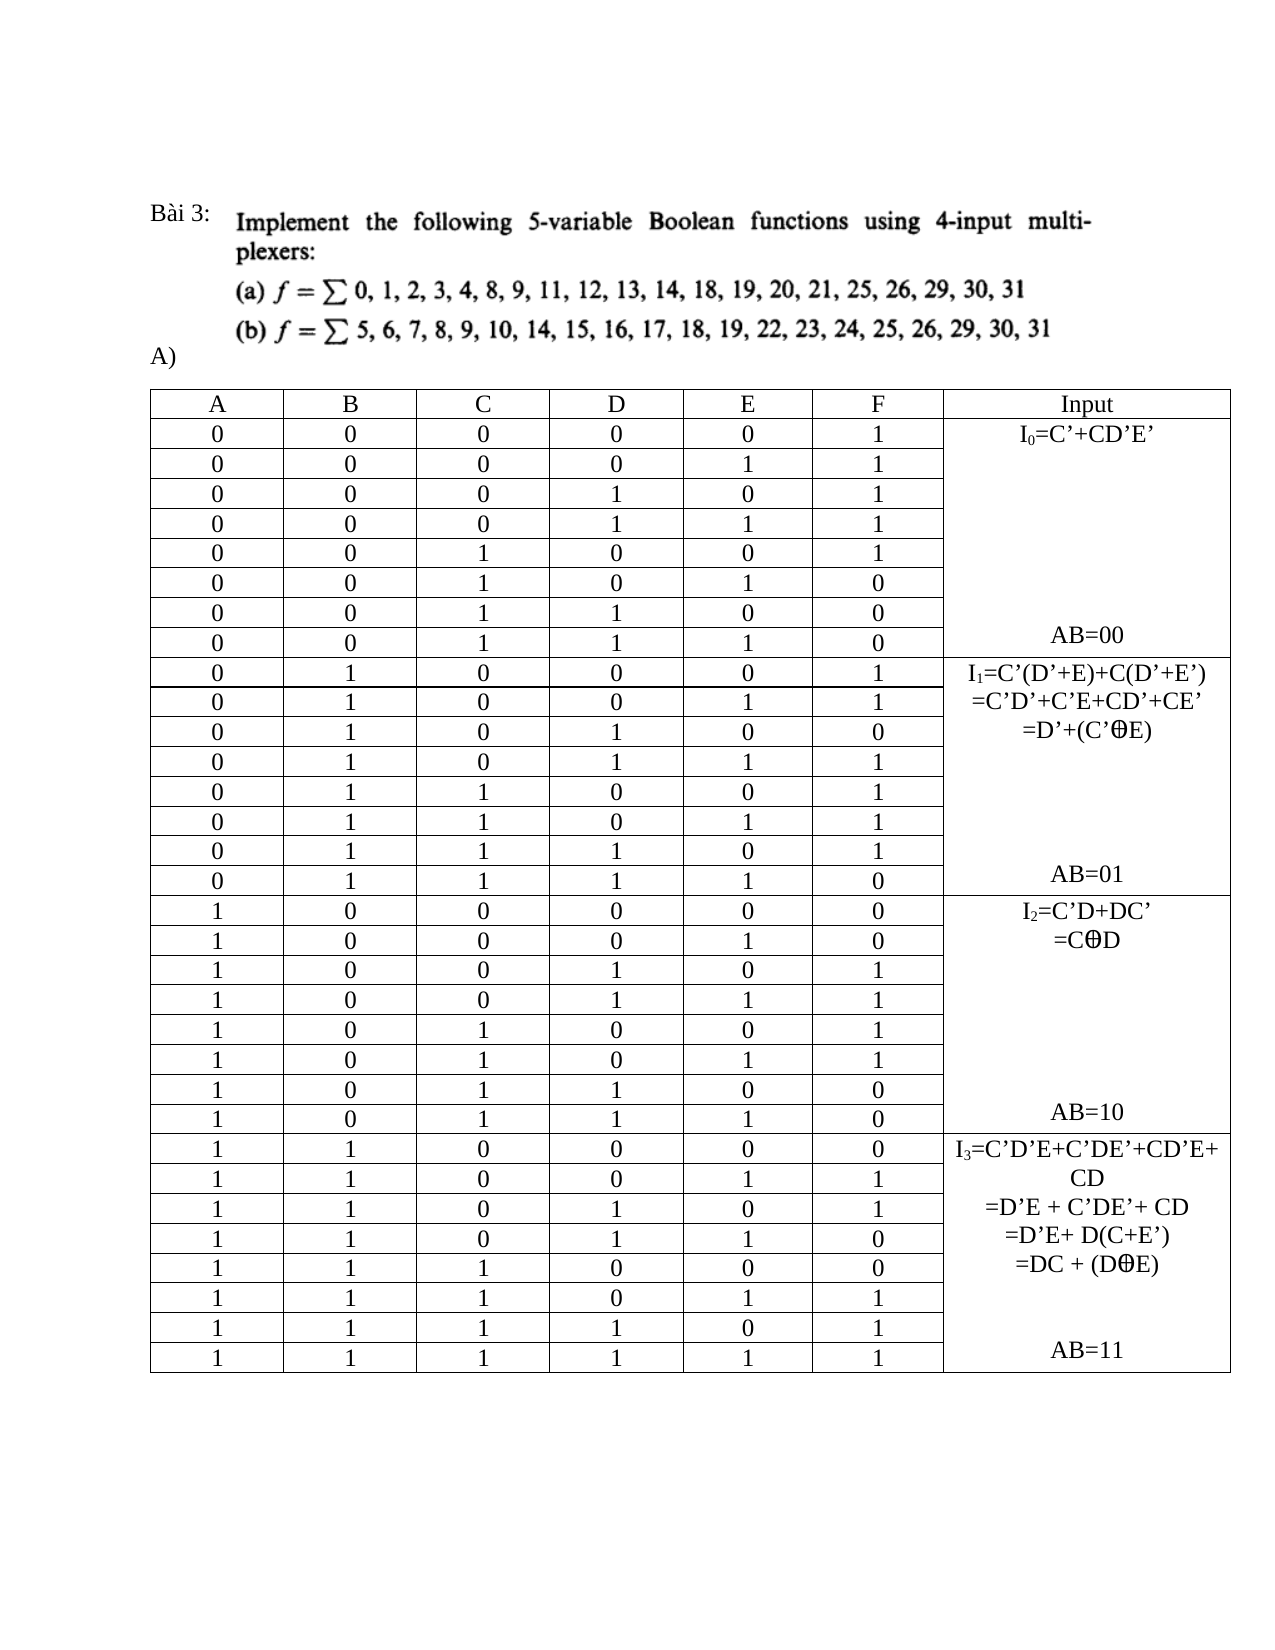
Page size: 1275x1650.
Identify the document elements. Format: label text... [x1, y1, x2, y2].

table_cell 0 [813, 598, 943, 627]
table_cell I3=C’D’E+C’DE’+CD’E+ CD =D’E + C’DE’+ CD =D’E+ D(C+E’) =DC + (DꚚE) AB=11 [944, 1134, 1230, 1372]
table_cell 1 [813, 777, 943, 806]
table_cell 1 [550, 1075, 683, 1103]
table_cell 0 [813, 1105, 943, 1133]
table_cell 1 [417, 568, 549, 597]
table_cell 1 [813, 1045, 943, 1074]
table_cell 1 [284, 1343, 416, 1372]
table_cell 1 [284, 1164, 416, 1193]
table_cell 1 [550, 628, 683, 657]
table_cell 1 [813, 419, 943, 448]
table_cell 0 [550, 568, 683, 597]
table_cell 1 [684, 926, 812, 954]
table_cell 1 [151, 985, 283, 1014]
table_cell 1 [684, 1283, 812, 1312]
table_header A [151, 390, 283, 418]
table_cell 1 [813, 1343, 943, 1372]
table_cell 1 [284, 1254, 416, 1282]
table_cell 0 [284, 985, 416, 1014]
table_cell 0 [151, 777, 283, 806]
table_cell 1 [550, 1313, 683, 1342]
table_cell 1 [813, 1015, 943, 1044]
table_cell 1 [813, 509, 943, 537]
table_cell 0 [684, 1015, 812, 1044]
table_cell 0 [550, 807, 683, 835]
table_cell 1 [151, 956, 283, 984]
table_cell 0 [684, 896, 812, 925]
table_cell 1 [417, 1015, 549, 1044]
table_cell 0 [550, 926, 683, 954]
table_cell 0 [813, 1254, 943, 1282]
table_cell 0 [684, 1254, 812, 1282]
table_cell 0 [813, 896, 943, 925]
table_cell 0 [151, 658, 283, 686]
table_cell 0 [151, 568, 283, 597]
table_cell 0 [151, 836, 283, 865]
table_cell 1 [684, 568, 812, 597]
table_header E [684, 390, 812, 418]
table_cell 0 [550, 1134, 683, 1163]
table_cell 0 [151, 628, 283, 657]
table_cell 0 [417, 747, 549, 776]
table_cell 0 [417, 688, 549, 716]
table_cell 1 [684, 1343, 812, 1372]
table_cell 1 [550, 1343, 683, 1372]
table_cell 0 [284, 419, 416, 448]
table_cell 0 [550, 658, 683, 686]
table_cell 1 [550, 956, 683, 984]
table_cell 1 [417, 1254, 549, 1282]
table_cell 1 [684, 449, 812, 478]
table_cell 0 [284, 1045, 416, 1074]
table_cell 1 [284, 1313, 416, 1342]
table_cell 1 [417, 777, 549, 806]
table_cell 1 [151, 1134, 283, 1163]
table_cell 1 [417, 807, 549, 835]
table_cell 1 [550, 717, 683, 746]
table_cell 0 [151, 866, 283, 895]
table_cell 1 [284, 747, 416, 776]
table_cell 0 [550, 1283, 683, 1312]
table_cell 0 [151, 449, 283, 478]
table_cell 1 [417, 836, 549, 865]
table_cell 1 [284, 807, 416, 835]
table_cell 0 [417, 658, 549, 686]
picture [228, 226, 1124, 341]
table_cell 0 [813, 866, 943, 895]
table_cell 1 [813, 985, 943, 1014]
table_cell 1 [417, 866, 549, 895]
table_cell 1 [284, 658, 416, 686]
table_cell 1 [284, 836, 416, 865]
table_cell 1 [151, 1254, 283, 1282]
table_cell 1 [151, 1313, 283, 1342]
table_cell 0 [550, 449, 683, 478]
table_cell 0 [284, 479, 416, 508]
text A) [150, 341, 1125, 369]
table_cell 1 [684, 985, 812, 1014]
table_cell 1 [684, 866, 812, 895]
table_header F [813, 390, 943, 418]
table_cell 1 [417, 539, 549, 567]
table_cell 1 [417, 1313, 549, 1342]
table_cell 1 [151, 1224, 283, 1252]
table_cell 1 [813, 539, 943, 567]
table_cell 0 [550, 419, 683, 448]
table_cell 0 [417, 509, 549, 537]
table_cell 1 [813, 747, 943, 776]
table_cell 0 [417, 956, 549, 984]
table_cell 0 [284, 568, 416, 597]
table_cell 1 [284, 717, 416, 746]
table_cell 0 [151, 479, 283, 508]
table_cell 0 [550, 896, 683, 925]
table_cell 0 [684, 1313, 812, 1342]
table_header D [550, 390, 683, 418]
table_cell 1 [151, 1015, 283, 1044]
table_cell 0 [417, 717, 549, 746]
table_cell 1 [813, 658, 943, 686]
table_cell 1 [417, 1283, 549, 1312]
table_cell 1 [550, 747, 683, 776]
table_cell 1 [417, 1045, 549, 1074]
table_cell 1 [813, 1283, 943, 1312]
table_cell 1 [684, 1045, 812, 1074]
table_cell 0 [284, 1015, 416, 1044]
table_cell 1 [684, 1224, 812, 1252]
table_cell 0 [684, 479, 812, 508]
table_cell 0 [151, 717, 283, 746]
table_cell 0 [284, 628, 416, 657]
table_cell 1 [151, 1045, 283, 1074]
table_cell 0 [684, 777, 812, 806]
table_cell 1 [684, 688, 812, 716]
table_cell 0 [550, 777, 683, 806]
table_cell 0 [417, 1164, 549, 1193]
table_cell 1 [684, 1105, 812, 1133]
table_cell 0 [550, 1254, 683, 1282]
table_cell 0 [284, 1105, 416, 1133]
table_cell 0 [151, 509, 283, 537]
table_cell I0=C’+CD’E’ AB=00 [944, 419, 1230, 657]
table_cell 0 [417, 1224, 549, 1252]
table_header C [417, 390, 549, 418]
table_cell 1 [550, 1105, 683, 1133]
table_cell 0 [284, 539, 416, 567]
table_cell 0 [550, 1045, 683, 1074]
table_cell 0 [284, 896, 416, 925]
table_cell 0 [151, 598, 283, 627]
table_cell 1 [417, 628, 549, 657]
table_cell 0 [417, 985, 549, 1014]
table_cell 1 [284, 777, 416, 806]
table_cell 1 [151, 896, 283, 925]
table_cell 0 [684, 658, 812, 686]
table_cell 0 [284, 509, 416, 537]
table_cell 0 [813, 717, 943, 746]
table_cell 0 [813, 628, 943, 657]
table_cell I1=C’(D’+E)+C(D’+E’) =C’D’+C’E+CD’+CE’ =D’+(C’ꚚE) AB=01 [944, 658, 1230, 895]
table_cell 0 [417, 926, 549, 954]
table_cell 1 [284, 866, 416, 895]
table_cell 0 [151, 807, 283, 835]
table_cell 0 [684, 598, 812, 627]
table_cell 1 [813, 1164, 943, 1193]
table_cell I2=C’D+DC’ =CꚚD AB=10 [944, 896, 1230, 1133]
table_cell 1 [550, 1194, 683, 1223]
table_cell 1 [151, 1283, 283, 1312]
text Bài 3: [150, 198, 1125, 226]
table_cell 1 [151, 1075, 283, 1103]
table_cell 0 [151, 419, 283, 448]
table_cell 1 [813, 449, 943, 478]
table_cell 1 [550, 836, 683, 865]
table_cell 0 [684, 836, 812, 865]
table_cell 0 [684, 419, 812, 448]
table_cell 0 [417, 896, 549, 925]
table_cell 1 [550, 985, 683, 1014]
table_cell 1 [813, 807, 943, 835]
table_cell 0 [284, 598, 416, 627]
table_cell 1 [417, 1343, 549, 1372]
table_cell 0 [284, 1075, 416, 1103]
table_cell 0 [550, 688, 683, 716]
table_header Input [944, 390, 1230, 418]
table_cell 0 [417, 1194, 549, 1223]
table_cell 1 [417, 598, 549, 627]
table_cell 1 [284, 1283, 416, 1312]
table_cell 1 [151, 1105, 283, 1133]
table_cell 1 [813, 1194, 943, 1223]
table_cell 1 [417, 1075, 549, 1103]
table_cell 0 [813, 568, 943, 597]
table_cell 0 [684, 956, 812, 984]
table_cell 1 [417, 1105, 549, 1133]
table_cell 1 [813, 479, 943, 508]
table_cell 1 [813, 956, 943, 984]
table_cell 0 [151, 688, 283, 716]
table_cell 0 [684, 539, 812, 567]
table_cell 1 [684, 807, 812, 835]
table_cell 1 [550, 509, 683, 537]
table_cell 1 [684, 1164, 812, 1193]
table_cell 1 [284, 1224, 416, 1252]
table_cell 1 [684, 628, 812, 657]
table_cell 0 [684, 1134, 812, 1163]
table_cell 0 [813, 1224, 943, 1252]
table_header B [284, 390, 416, 418]
table_cell 0 [284, 449, 416, 478]
table_cell 1 [284, 688, 416, 716]
table_cell 1 [813, 836, 943, 865]
table_cell 0 [813, 1075, 943, 1103]
table_cell 0 [813, 926, 943, 954]
table_cell 0 [550, 539, 683, 567]
table_cell 0 [684, 717, 812, 746]
table_cell 1 [284, 1134, 416, 1163]
table_cell 1 [813, 688, 943, 716]
table_cell 0 [417, 1134, 549, 1163]
table_cell 0 [284, 926, 416, 954]
table_cell 1 [151, 1343, 283, 1372]
table_cell 0 [550, 1015, 683, 1044]
table_cell 1 [151, 1194, 283, 1223]
table_cell 1 [684, 509, 812, 537]
table_cell 0 [813, 1134, 943, 1163]
table_cell 0 [151, 747, 283, 776]
table_cell 0 [151, 539, 283, 567]
table_cell 1 [684, 747, 812, 776]
table_cell 1 [550, 598, 683, 627]
table_cell 0 [284, 956, 416, 984]
table_cell 1 [151, 1164, 283, 1193]
table_cell 1 [151, 926, 283, 954]
table_cell 1 [813, 1313, 943, 1342]
table_cell 0 [684, 1194, 812, 1223]
table_cell 1 [550, 1224, 683, 1252]
table_cell 0 [417, 419, 549, 448]
table_cell 1 [550, 866, 683, 895]
table_cell 0 [684, 1075, 812, 1103]
table_cell 1 [284, 1194, 416, 1223]
table_cell 0 [417, 449, 549, 478]
table_cell 1 [550, 479, 683, 508]
table_cell 0 [550, 1164, 683, 1193]
table_cell 0 [417, 479, 549, 508]
